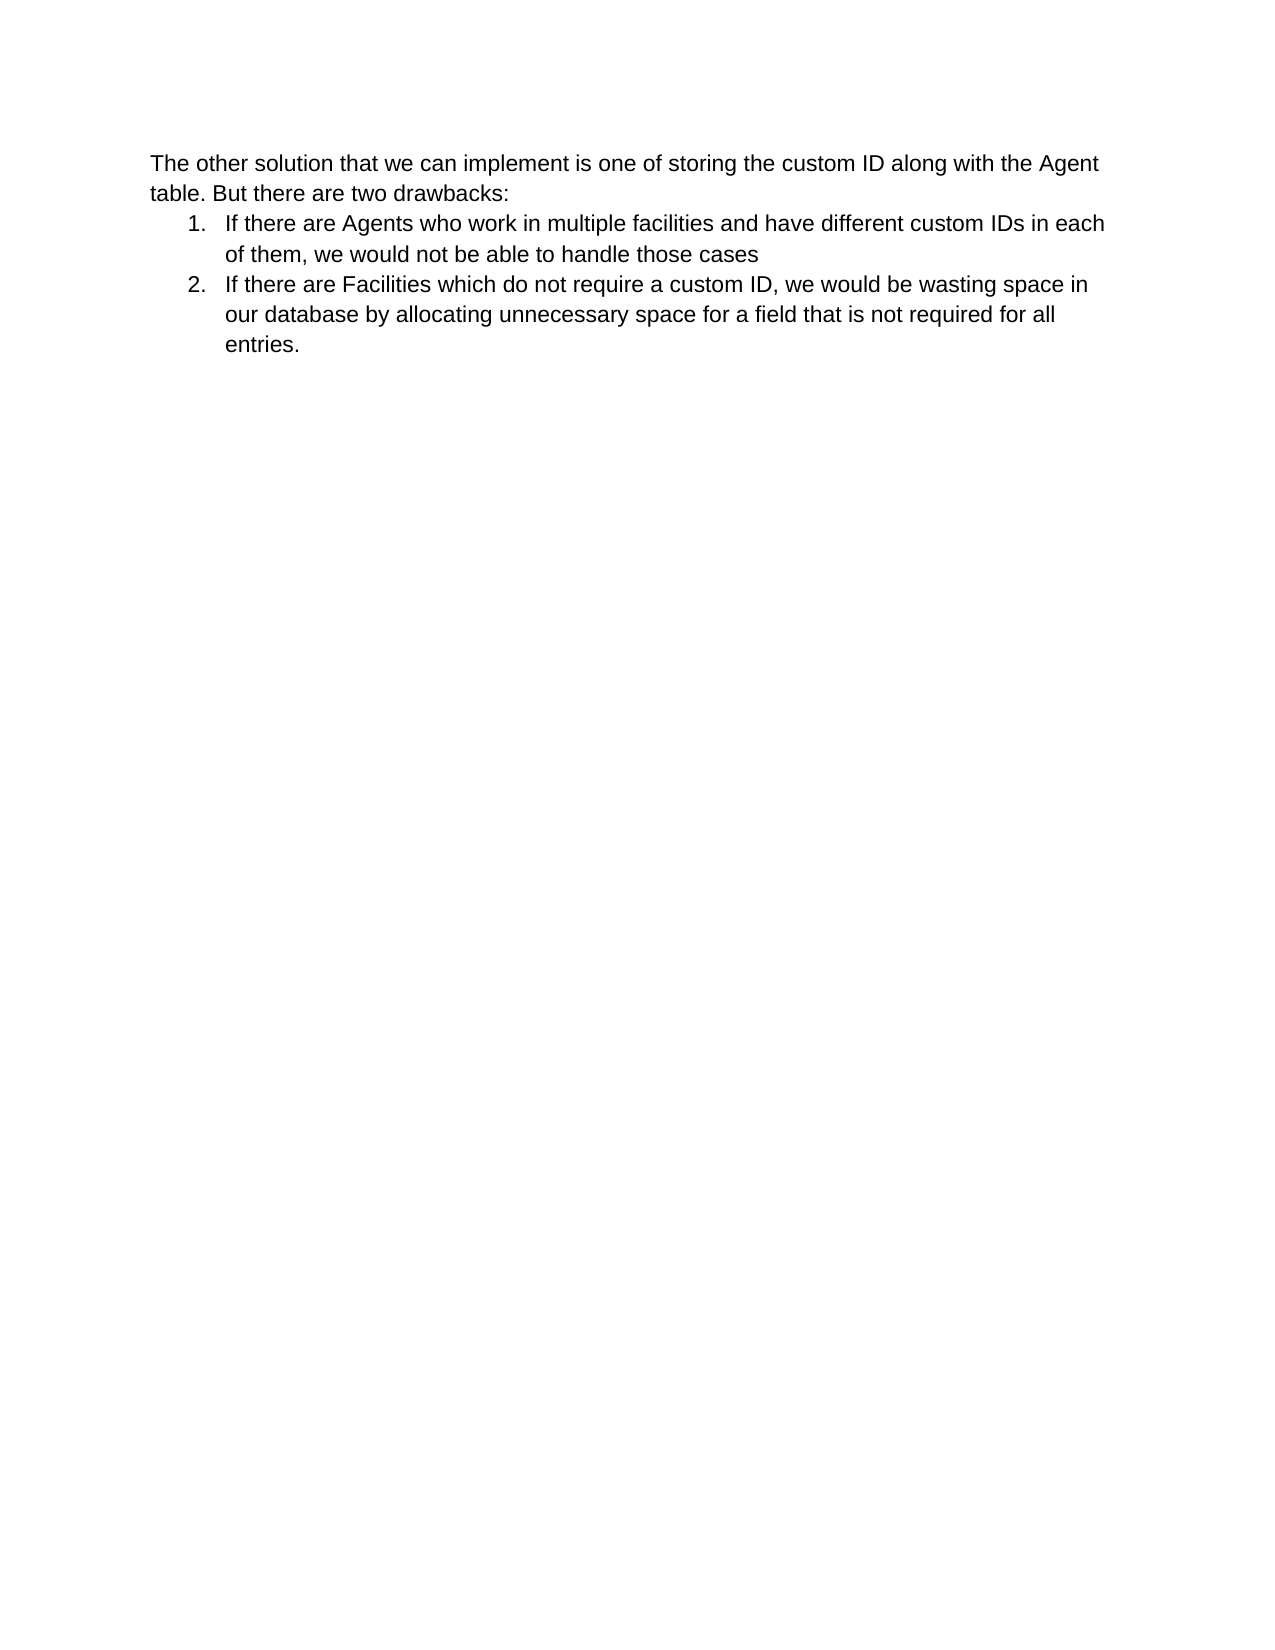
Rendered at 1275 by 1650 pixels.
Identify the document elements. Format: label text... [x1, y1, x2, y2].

text The other solution that we can implement is one of storing the custom ID along with the Agent table. But there are two drawbacks: [150, 150, 1125, 207]
list If there are Agents who work in multiple facilities and have different custom IDs in each of them, we would not be able to handle those cases [187, 210, 1125, 267]
list If there are Facilities which do not require a custom ID, we would be wasting space in our database by allocating unnecessary space for a field that is not required for all entries. [187, 271, 1125, 358]
